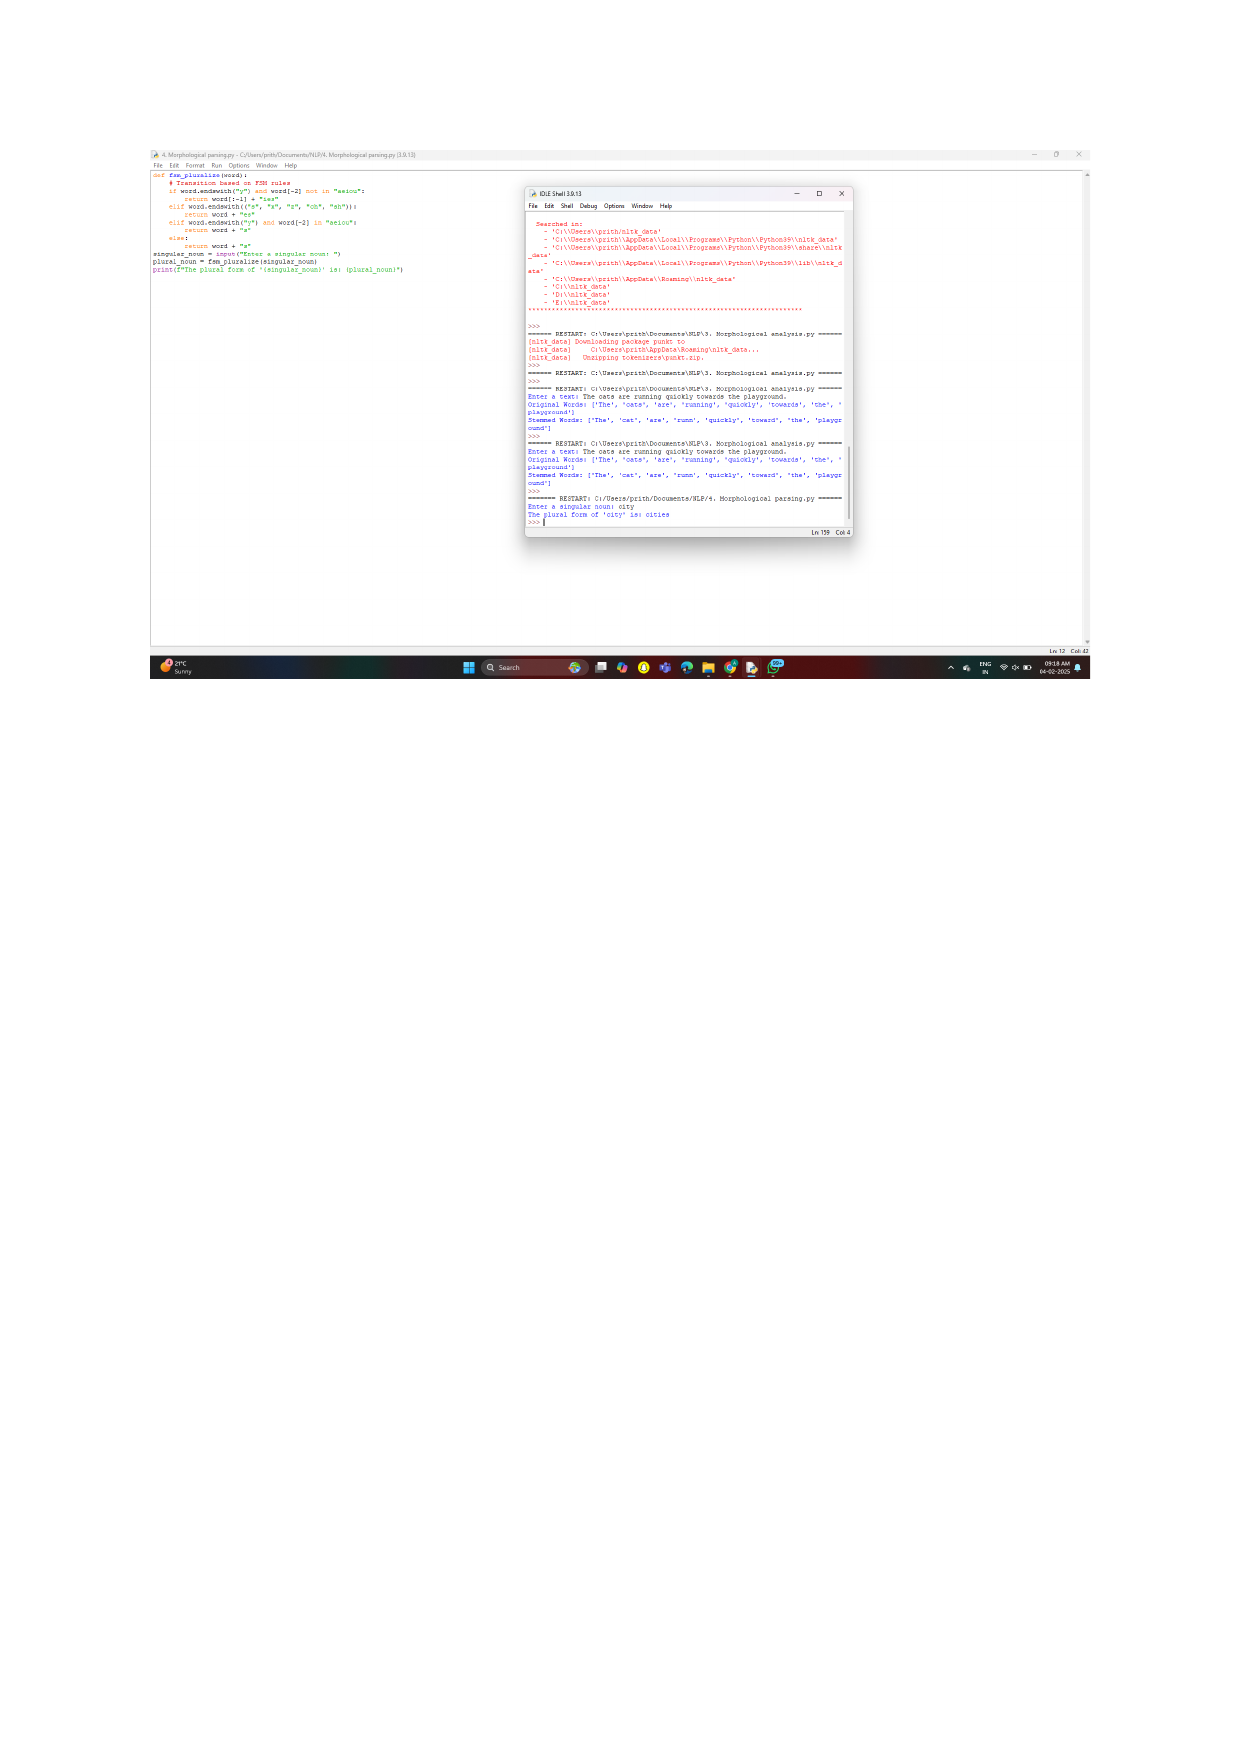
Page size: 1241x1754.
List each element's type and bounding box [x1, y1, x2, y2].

picture [150, 150, 1091, 679]
